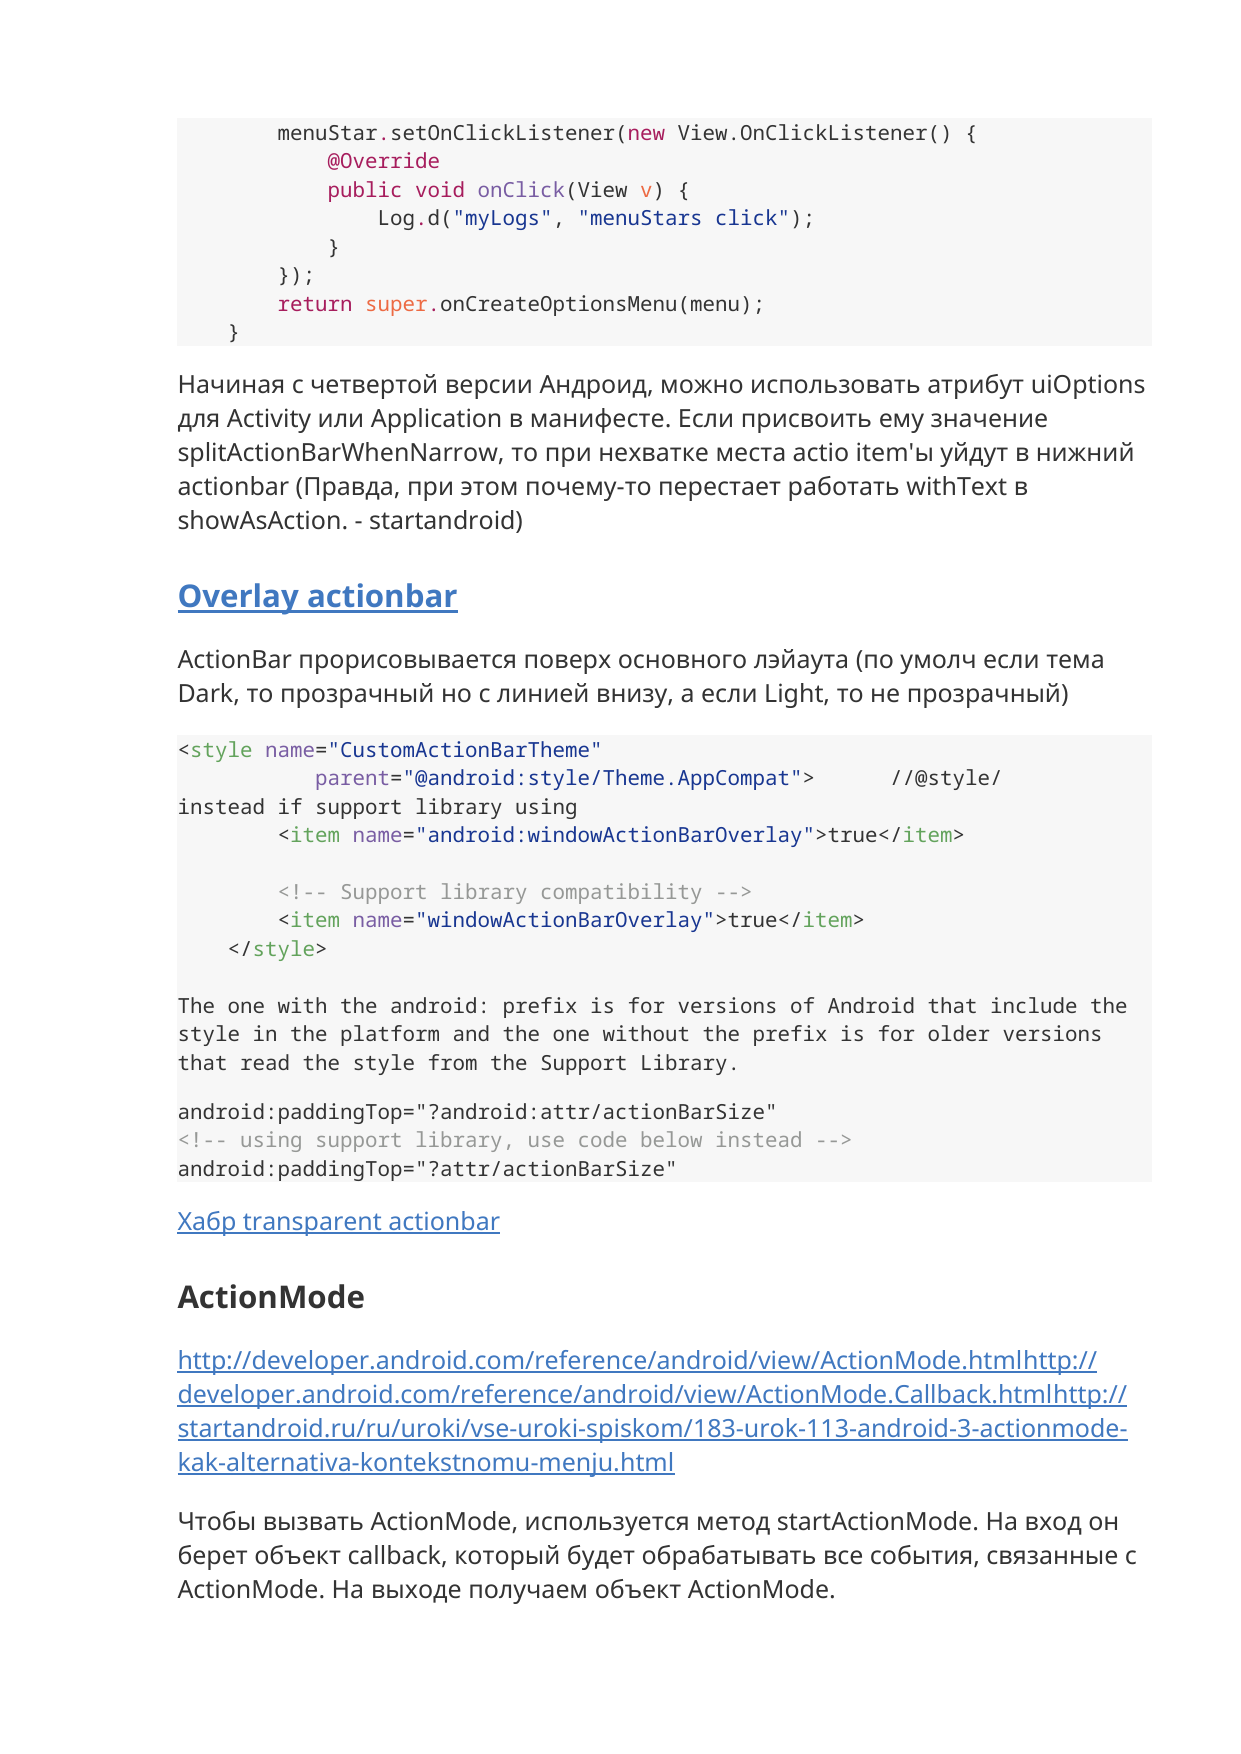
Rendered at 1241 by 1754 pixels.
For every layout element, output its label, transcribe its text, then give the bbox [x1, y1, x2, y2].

text ActionBar прорисовывается поверх основного лэйаута (по умолч если тема Dark, то прозрачный но с линией внизу, а если Light, то не прозрачный) [177, 642, 1152, 710]
text ActionMode [177, 1275, 1152, 1317]
text http://developer.android.com/reference/android/view/ActionMode.htmlhttp://developer.android.com/reference/android/view/ActionMode.Callback.htmlhttp://startandroid.ru/ru/uroki/vse-uroki-spiskom/183-urok-113-android-3-actionmode-kak-alternativa-kontekstnomu-menju.html [177, 1342, 1152, 1479]
text return super.onCreateOptionsMenu(menu); [177, 289, 1152, 317]
text @Override [177, 147, 1152, 175]
text android:paddingTop="?android:attr/actionBarSize" [177, 1097, 1152, 1126]
text Log.d("myLogs", "menuStars click"); [177, 203, 1152, 232]
text } [177, 317, 1152, 346]
text Хабр transparent actionbar [177, 1203, 1152, 1237]
text </style> [177, 934, 1152, 962]
text }); [177, 260, 1152, 289]
text Начиная с четвертой версии Андроид, можно использовать атрибут uiOptions для Activity или Application в манифесте. Если присвоить ему значение splitActionBarWhenNarrow, то при нехватке места actio item'ы уйдут в нижний actionbar (Правда, при этом почему-то перестает работать withText в showAsAction. - startandroid) [177, 366, 1152, 537]
text parent="@android:style/Theme.AppCompat"> //@style/ instead if support library using [177, 763, 1152, 820]
text <item name="windowActionBarOverlay">true</item> [177, 906, 1152, 934]
text } [177, 232, 1152, 260]
text android:paddingTop="?attr/actionBarSize" [177, 1154, 1152, 1182]
text menuStar.setOnClickListener(new View.OnClickListener() { [177, 118, 1152, 147]
text <style name="CustomActionBarTheme" [177, 735, 1152, 763]
text <item name="android:windowActionBarOverlay">true</item> [177, 820, 1152, 849]
text <!-- using support library, use code below instead --> [177, 1126, 1152, 1154]
text Overlay actionbar [177, 574, 1152, 617]
text public void onClick(View v) { [177, 175, 1152, 203]
text The one with the android: prefix is for versions of Android that include the style in the platform and the one without the prefix is for older versions that read the style from the Support Library. [177, 991, 1152, 1076]
text Чтобы вызвать ActionMode, используется метод startActionMode. На вход он берет объект callback, который будет обрабатывать все события, связанные с ActionMode. На выходе получаем объект ActionMode. [177, 1504, 1152, 1606]
text <!-- Support library compatibility --> [177, 877, 1152, 906]
